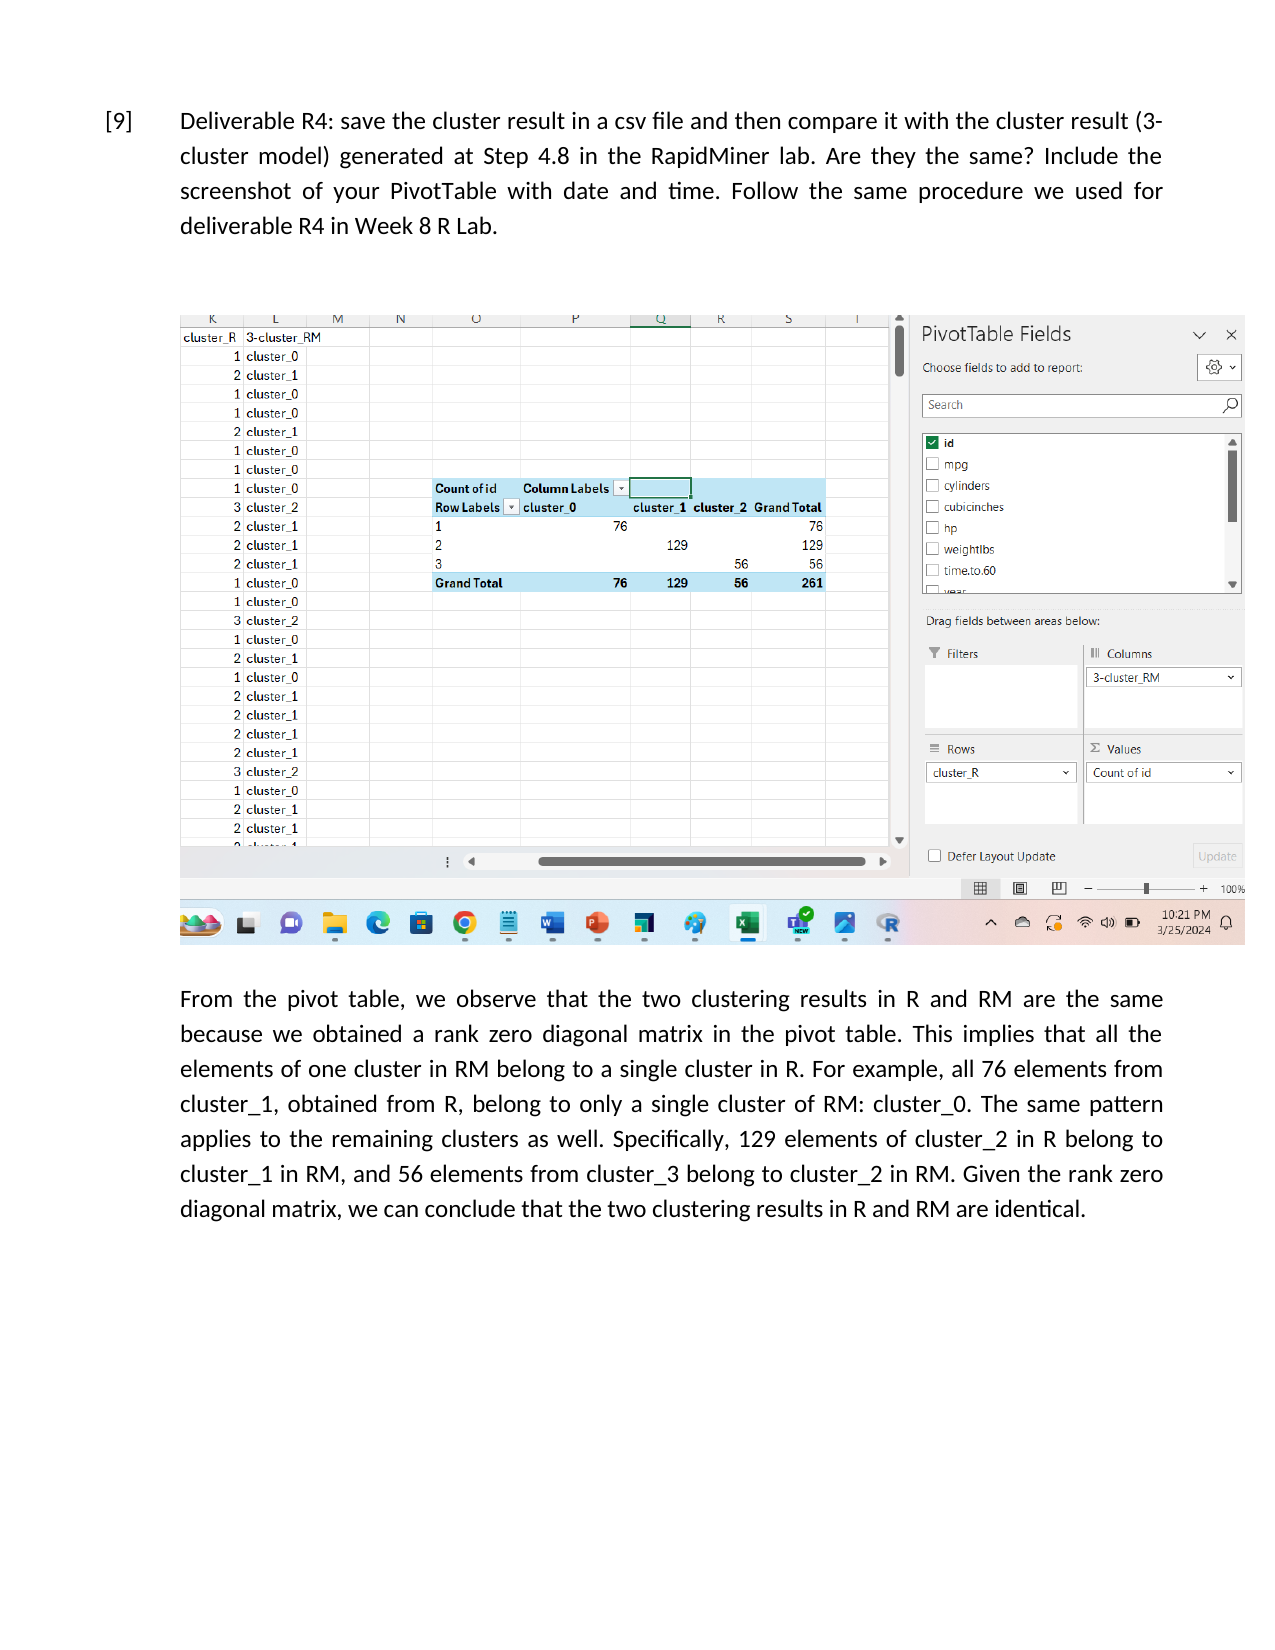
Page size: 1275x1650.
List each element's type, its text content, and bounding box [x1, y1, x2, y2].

text From the pivot table, we observe that the two clustering results in R and RM are the same because we obtained a rank zero diagonal matrix in the pivot table. This implies that all the elements of one cluster in RM belong to a single cluster in R. For example, all 76 elements from cluster_1, obtained from R, belong to only a single cluster of RM: cluster_0. The same pattern applies to the remaining clusters as well. Specifically, 129 elements of cluster_2 in R belong to cluster_1 in RM, and 56 elements from cluster_3 belong to cluster_2 in RM. Given the rank zero diagonal matrix, we can conclude that the two clustering results in R and RM are identical. [180, 983, 1164, 1224]
picture [180, 315, 1245, 945]
list Deliverable R4: save the cluster result in a csv file and then compare it with the cluster result (3-cluster model) generated at Step 4.8 in the RapidMiner lab. Are they the same? Include the screenshot of your PivotTable with date and time. Follow the same procedure we used for deliverable R4 in Week 8 R Lab. [105, 105, 1164, 241]
